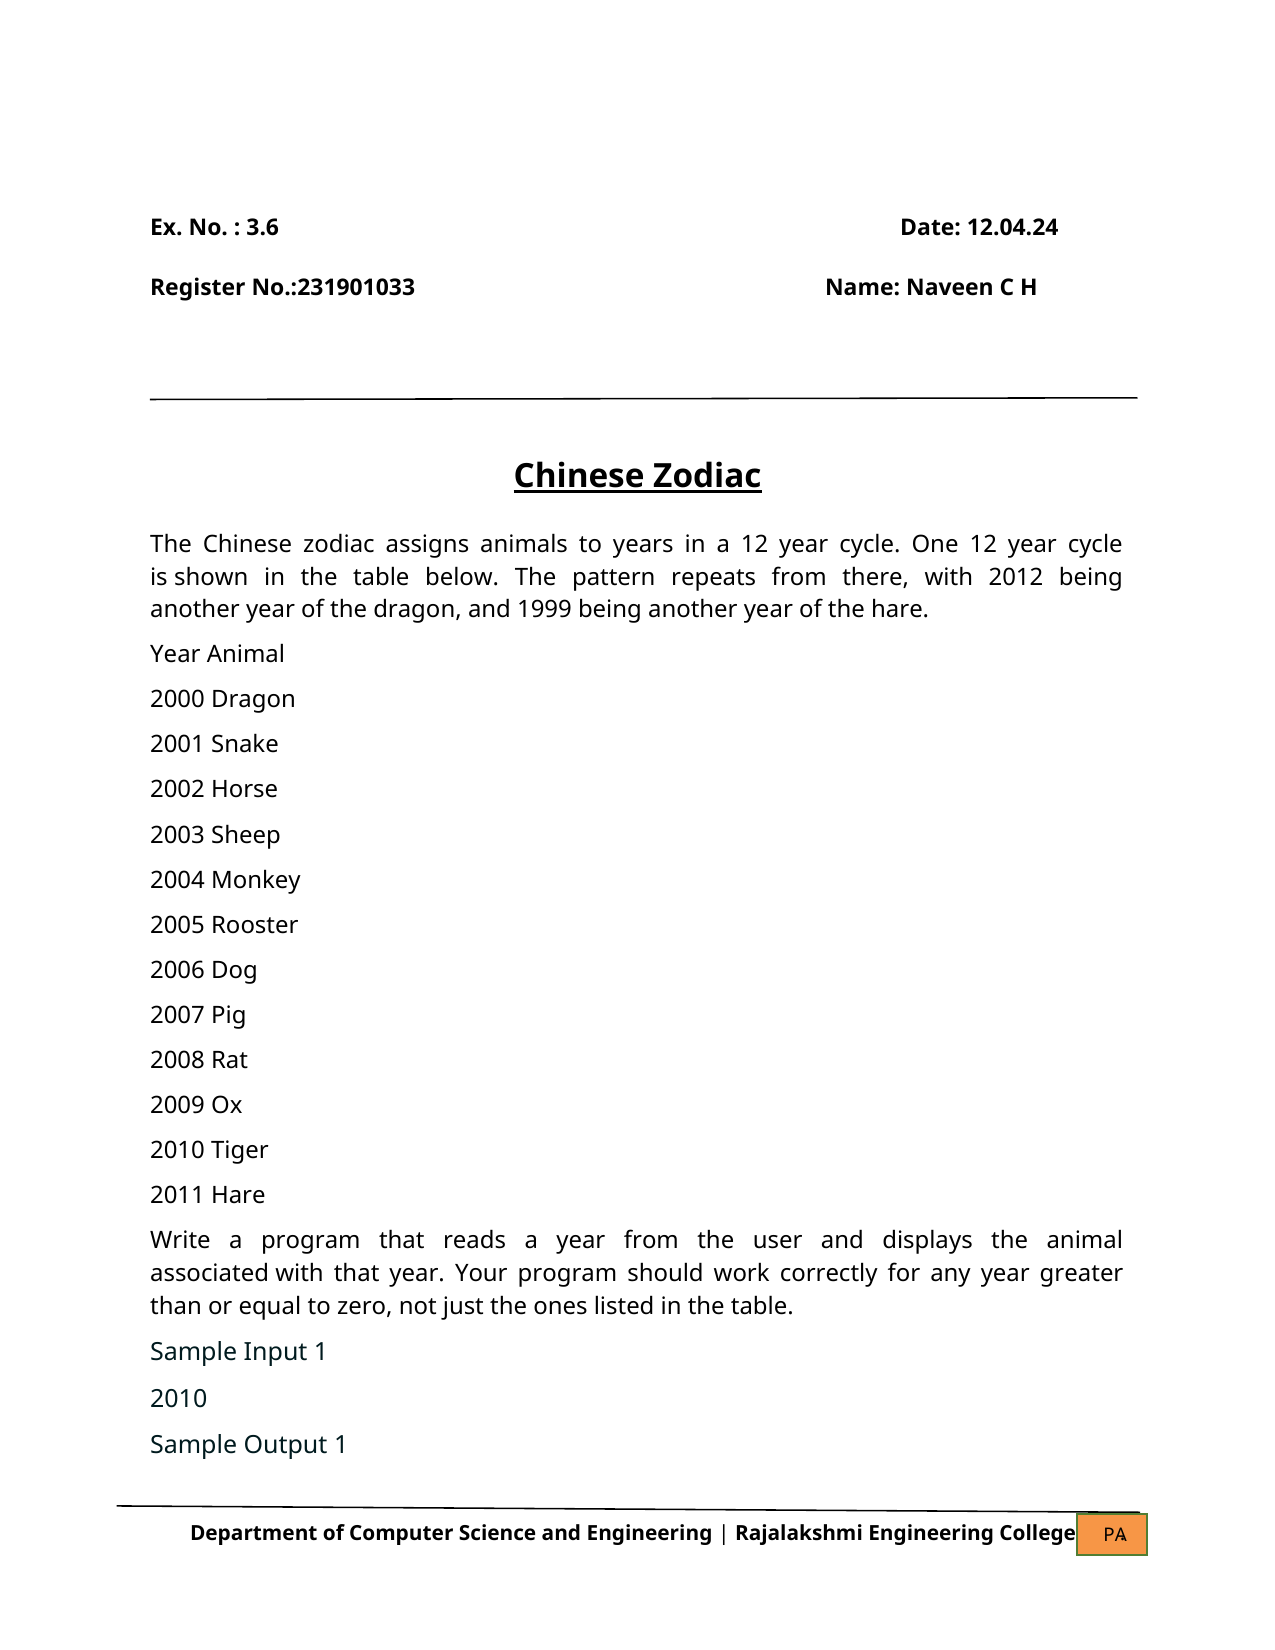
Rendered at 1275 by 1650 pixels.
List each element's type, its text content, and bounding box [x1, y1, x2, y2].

text Register No.:231901033 Name: Naveen C H [150, 271, 1125, 302]
text 2003 Sheep [150, 817, 1125, 850]
text 2010 [150, 1380, 1125, 1414]
text Sample Input 1 [150, 1334, 1125, 1368]
text 2008 Rat [150, 1043, 1125, 1076]
text 2004 Monkey [150, 862, 1125, 895]
text Sample Output 1 [150, 1427, 1125, 1461]
text The Chinese zodiac assigns animals to years in a 12 year cycle. One 12 year cycle is shown in the table below. The pattern repeats from there, with 2012 being another year of the dragon, and 1999 being another year of the hare. [150, 527, 1125, 624]
text 2009 Ox [150, 1088, 1125, 1121]
text Chinese Zodiac [150, 452, 1125, 497]
text 2011 Hare [150, 1178, 1125, 1211]
text 2006 Dog [150, 953, 1125, 985]
text Year Animal [150, 637, 1125, 669]
text 2007 Pig [150, 998, 1125, 1030]
text 2002 Horse [150, 772, 1125, 805]
text 2001 Snake [150, 727, 1125, 760]
text 2010 Tiger [150, 1133, 1125, 1166]
text 2000 Dragon [150, 682, 1125, 715]
text Ex. No. : 3.6 Date: 12.04.24 [150, 210, 1125, 242]
text Write a program that reads a year from the user and displays the animal associated with that year. Your program should work correctly for any year greater than or equal to zero, not just the ones listed in the table. [150, 1223, 1125, 1321]
text 2005 Rooster [150, 908, 1125, 940]
